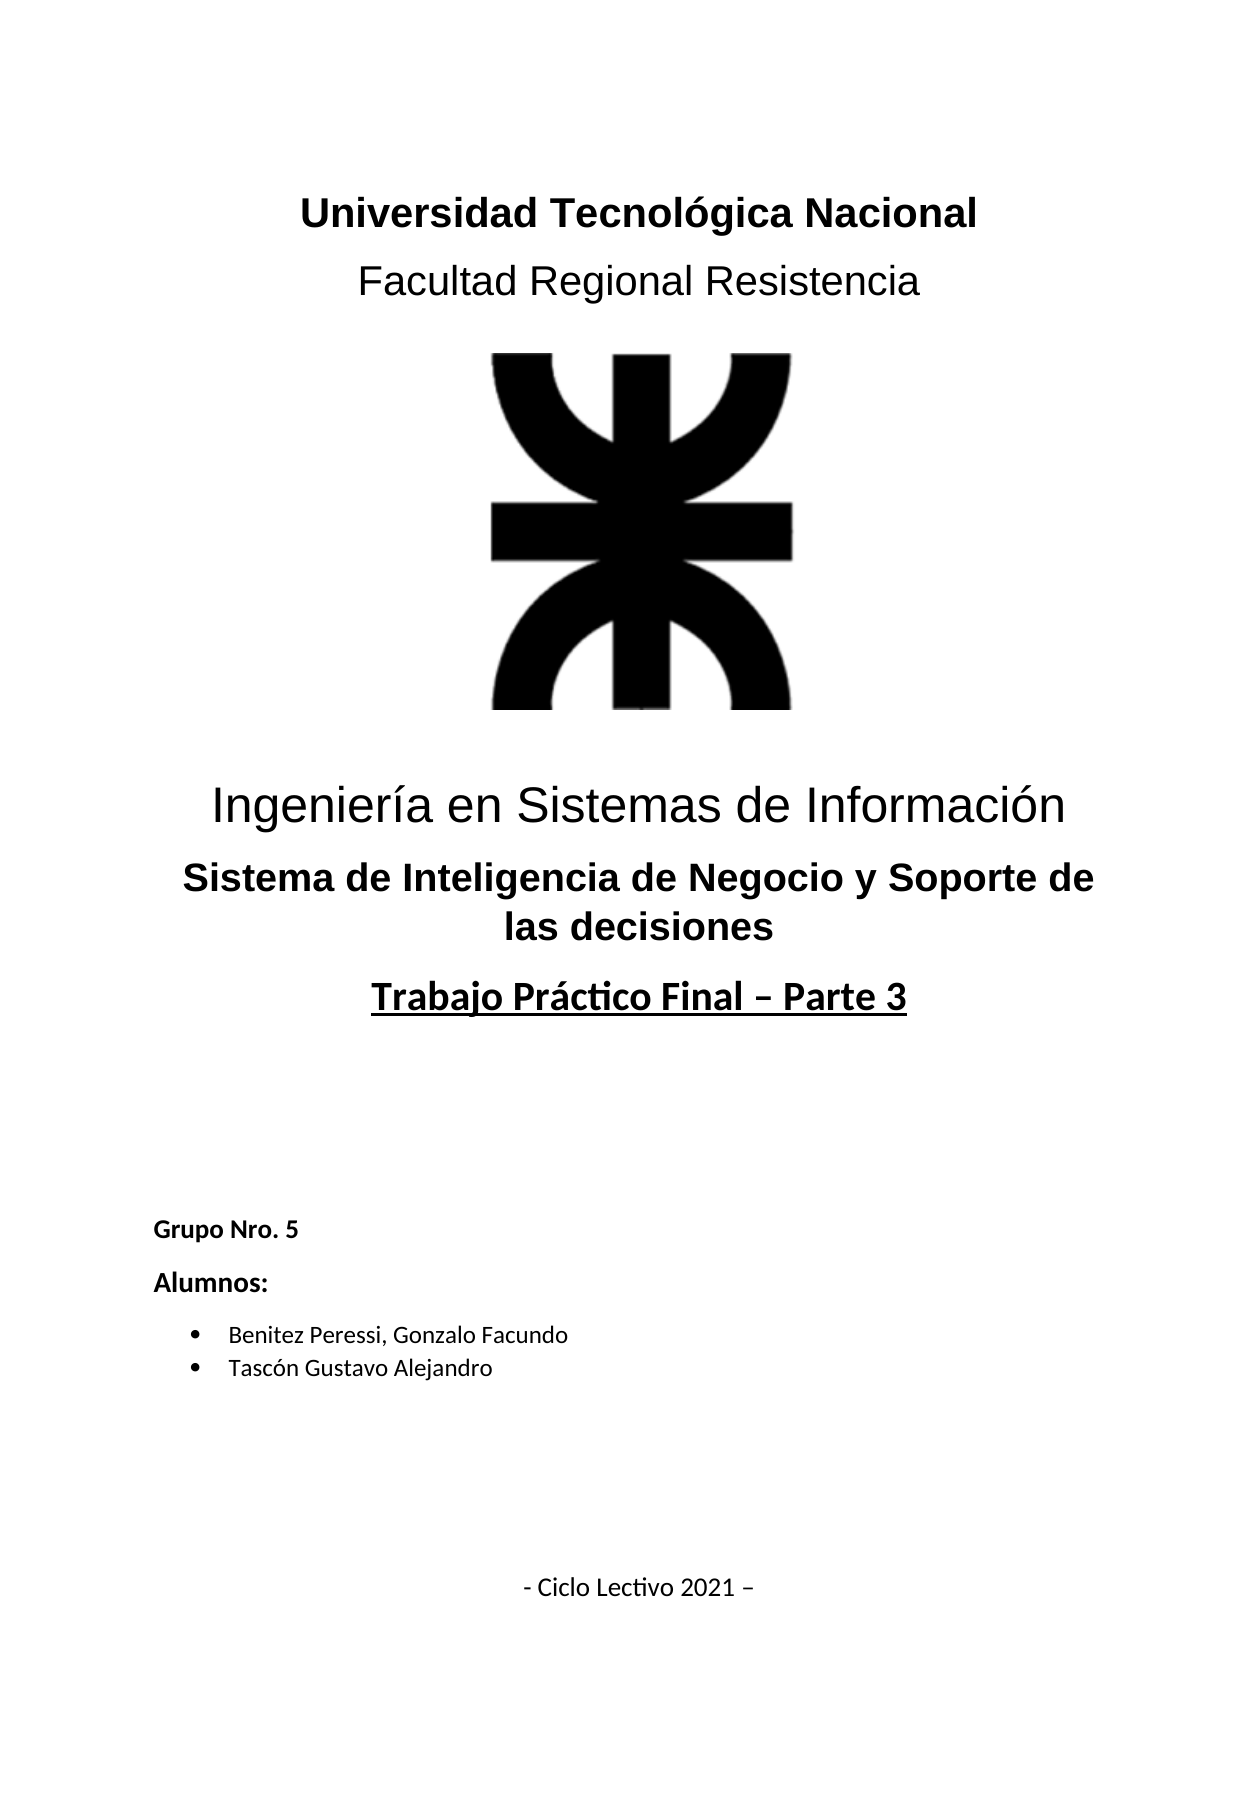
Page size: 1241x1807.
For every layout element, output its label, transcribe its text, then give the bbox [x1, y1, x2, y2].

text Trabajo Práctico Final – Parte 3 [153, 969, 1124, 1020]
text Universidad Tecnológica Nacional [153, 188, 1124, 236]
picture [463, 353, 821, 710]
text Facultad Regional Resistencia [153, 257, 1124, 335]
list Benitez Peressi, Gonzalo Facundo [191, 1319, 1124, 1350]
text Grupo Nro. 5 [153, 1212, 1124, 1245]
text Sistema de Inteligencia de Negocio y Soporte de las decisiones [153, 854, 1124, 949]
list Tascón Gustavo Alejandro [191, 1352, 1124, 1411]
text Ingeniería en Sistemas de Información [153, 776, 1124, 833]
text - Ciclo Lectivo 2021 – [153, 1571, 1124, 1603]
text Alumnos: [153, 1264, 1124, 1300]
